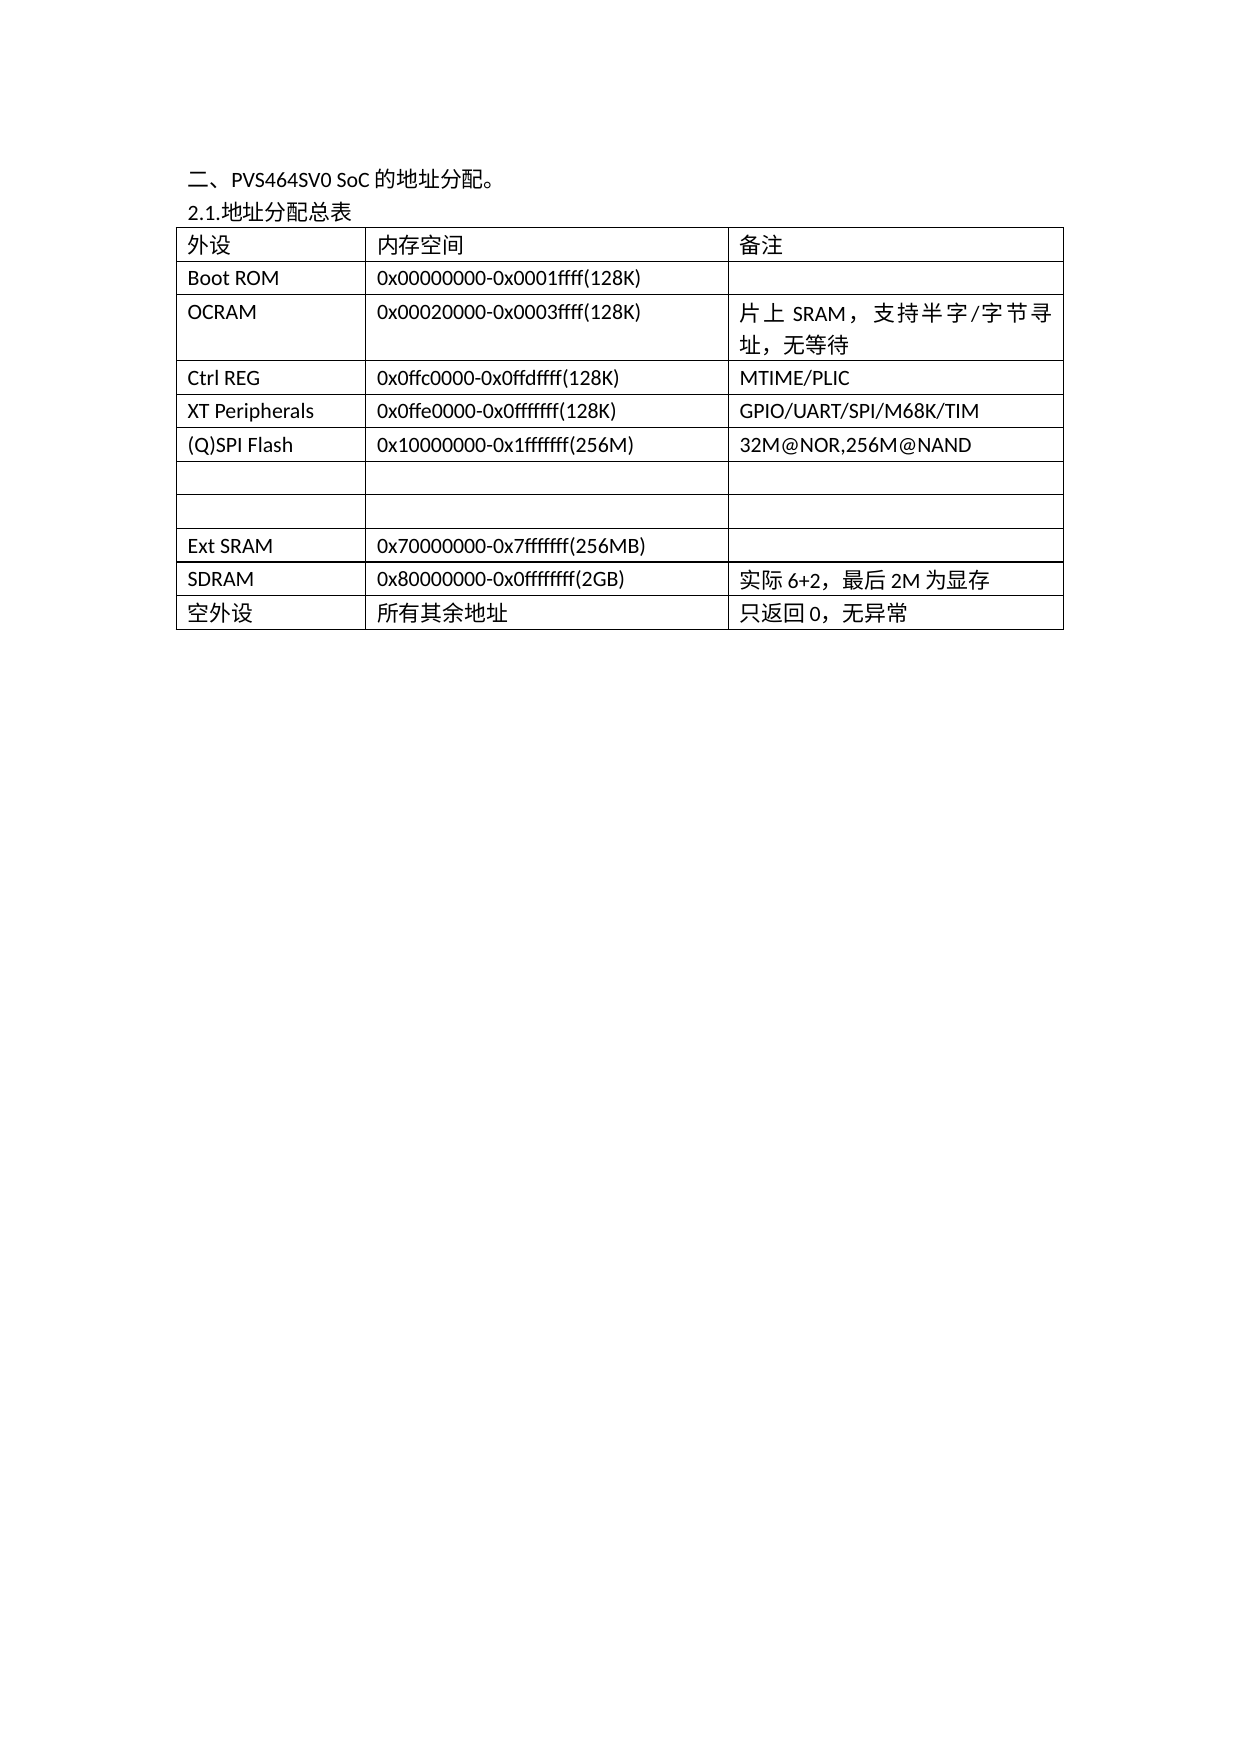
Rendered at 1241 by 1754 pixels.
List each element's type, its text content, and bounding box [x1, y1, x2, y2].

table_cell (Q)SPI Flash [177, 428, 365, 461]
table_cell SDRAM [177, 563, 365, 595]
table_cell 32M@NOR,256M@NAND [729, 428, 1063, 461]
table_cell GPIO/UART/SPI/M68K/TIM [729, 395, 1063, 427]
text 2.1.地址分配总表 [187, 194, 1053, 227]
table_cell 0x00000000-0x0001ffff(128K) [366, 262, 728, 294]
table_cell 实际6+2，最后2M为显存 [729, 563, 1063, 595]
table_cell Ext SRAM [177, 529, 365, 561]
table_cell 0x70000000-0x7fffffff(256MB) [366, 529, 728, 561]
table_cell [729, 495, 1063, 528]
table_cell [729, 462, 1063, 494]
table_cell Ctrl REG [177, 361, 365, 394]
table_cell 0x0ffc0000-0x0ffdffff(128K) [366, 361, 728, 394]
table_cell Boot ROM [177, 262, 365, 294]
table_cell 0x80000000-0x0ffffffff(2GB) [366, 563, 728, 595]
table_cell 所有其余地址 [366, 596, 728, 628]
table_cell [729, 262, 1063, 294]
table_cell 0x00020000-0x0003ffff(128K) [366, 295, 728, 360]
text 二、PVS464SV0 SoC的地址分配。 [187, 162, 1053, 194]
table_cell [177, 462, 365, 494]
table_cell XT Peripherals [177, 395, 365, 427]
table_cell 空外设 [177, 596, 365, 628]
table_cell 0x10000000-0x1fffffff(256M) [366, 428, 728, 461]
table_cell MTIME/PLIC [729, 361, 1063, 394]
table_cell [729, 529, 1063, 561]
table_cell [177, 495, 365, 528]
table_cell [366, 462, 728, 494]
table_cell 只返回0，无异常 [729, 596, 1063, 628]
table_header 外设 [177, 228, 365, 261]
table_cell [366, 495, 728, 528]
table_header 内存空间 [366, 228, 728, 261]
table_header 备注 [729, 228, 1063, 261]
table_cell 0x0ffe0000-0x0fffffff(128K) [366, 395, 728, 427]
table_cell 片上SRAM，支持半字/字节寻址，无等待 [729, 295, 1063, 360]
table_cell OCRAM [177, 295, 365, 360]
